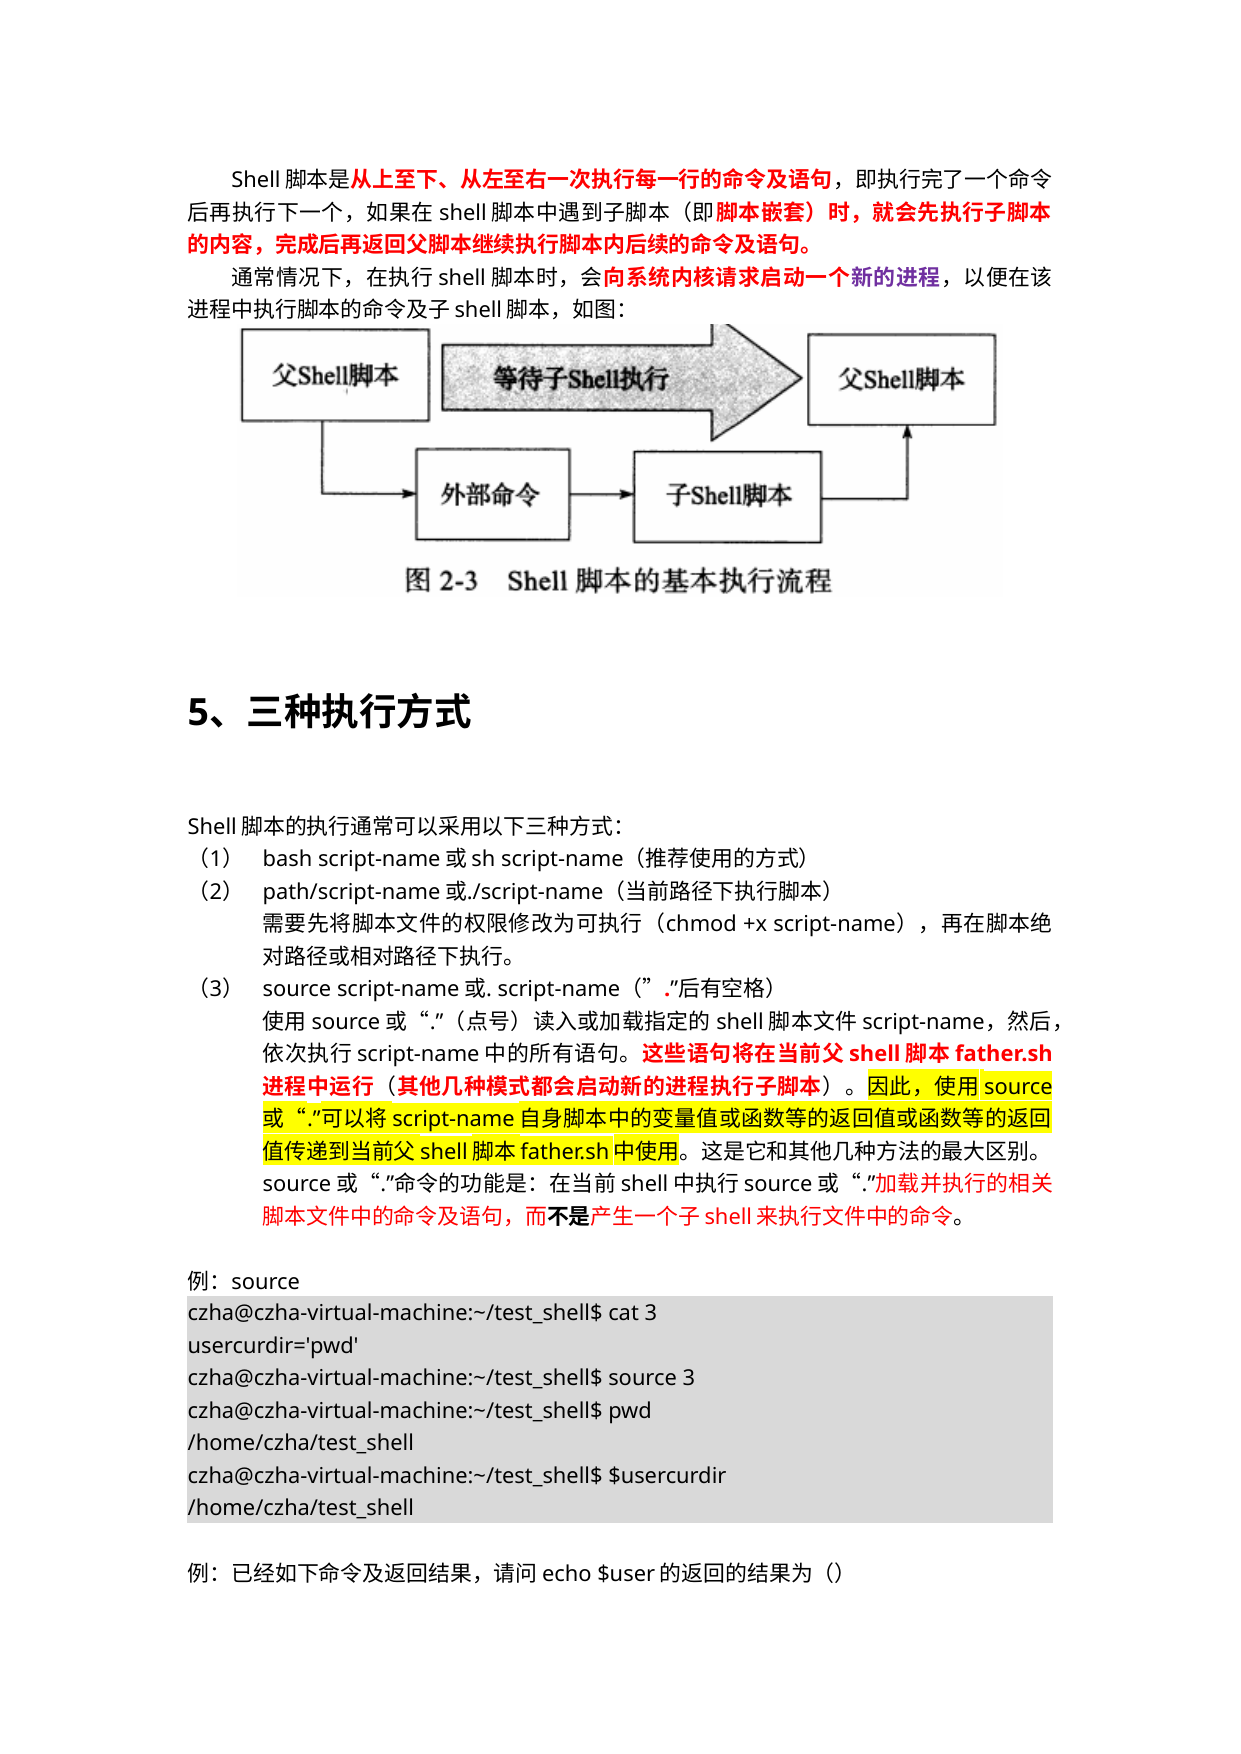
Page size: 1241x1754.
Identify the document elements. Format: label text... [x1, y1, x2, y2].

text czha@czha-virtual-machine:~/test_shell$ $usercurdir [187, 1458, 1053, 1491]
list 使用source或“.”（点号）读入或加载指定的shell脚本文件script-name，然后，依次执行script-name中的所有语句。这些语句将在当前父shell脚本father.sh进程中运行（其他几种模式都会启动新的进程执行子脚本）。因此，使用source或“.”可以将script-name自身脚本中的变量值或函数等的返回值或函数等的返回值传递到当前父shell脚本father.sh中使用。这是它和其他几种方法的最大区别。 [262, 1003, 1053, 1166]
list path/script-name或./script-name（当前路径下执行脚本） [187, 873, 1053, 906]
text czha@czha-virtual-machine:~/test_shell$ source 3 [187, 1361, 1053, 1393]
text /home/czha/test_shell [187, 1426, 1053, 1458]
text Shell脚本是从上至下、从左至右一次执行每一行的命令及语句，即执行完了一个命令后再执行下一个，如果在shell脚本中遇到子脚本（即脚本嵌套）时，就会先执行子脚本的内容，完成后再返回父脚本继续执行脚本内后续的命令及语句。 [187, 162, 1053, 259]
text czha@czha-virtual-machine:~/test_shell$ cat 3 [187, 1296, 1053, 1328]
text 通常情况下，在执行shell脚本时，会向系统内核请求启动一个新的进程，以便在该进程中执行脚本的命令及子shell脚本，如图： [187, 259, 1053, 324]
text Shell脚本的执行通常可以采用以下三种方式： [187, 808, 1053, 841]
subtitle 5、三种执行方式 [187, 677, 1053, 742]
list source script-name或. script-name（”.”后有空格） [187, 971, 1053, 1003]
text czha@czha-virtual-machine:~/test_shell$ pwd [187, 1393, 1053, 1426]
list 需要先将脚本文件的权限修改为可执行（chmod +x script-name），再在脚本绝对路径或相对路径下执行。 [262, 906, 1053, 971]
list source或“.”命令的功能是：在当前shell中执行source或“.”加载并执行的相关脚本文件中的命令及语句，而不是产生一个子shell来执行文件中的命令。 [262, 1166, 1053, 1231]
text 例：source [187, 1263, 1053, 1296]
text usercurdir='pwd' [187, 1328, 1053, 1361]
text /home/czha/test_shell [187, 1491, 1053, 1523]
text 例：已经如下命令及返回结果，请问echo $user的返回的结果为（） [187, 1556, 1053, 1588]
picture [237, 324, 1003, 597]
list bash script-name或sh script-name（推荐使用的方式） [187, 841, 1053, 873]
